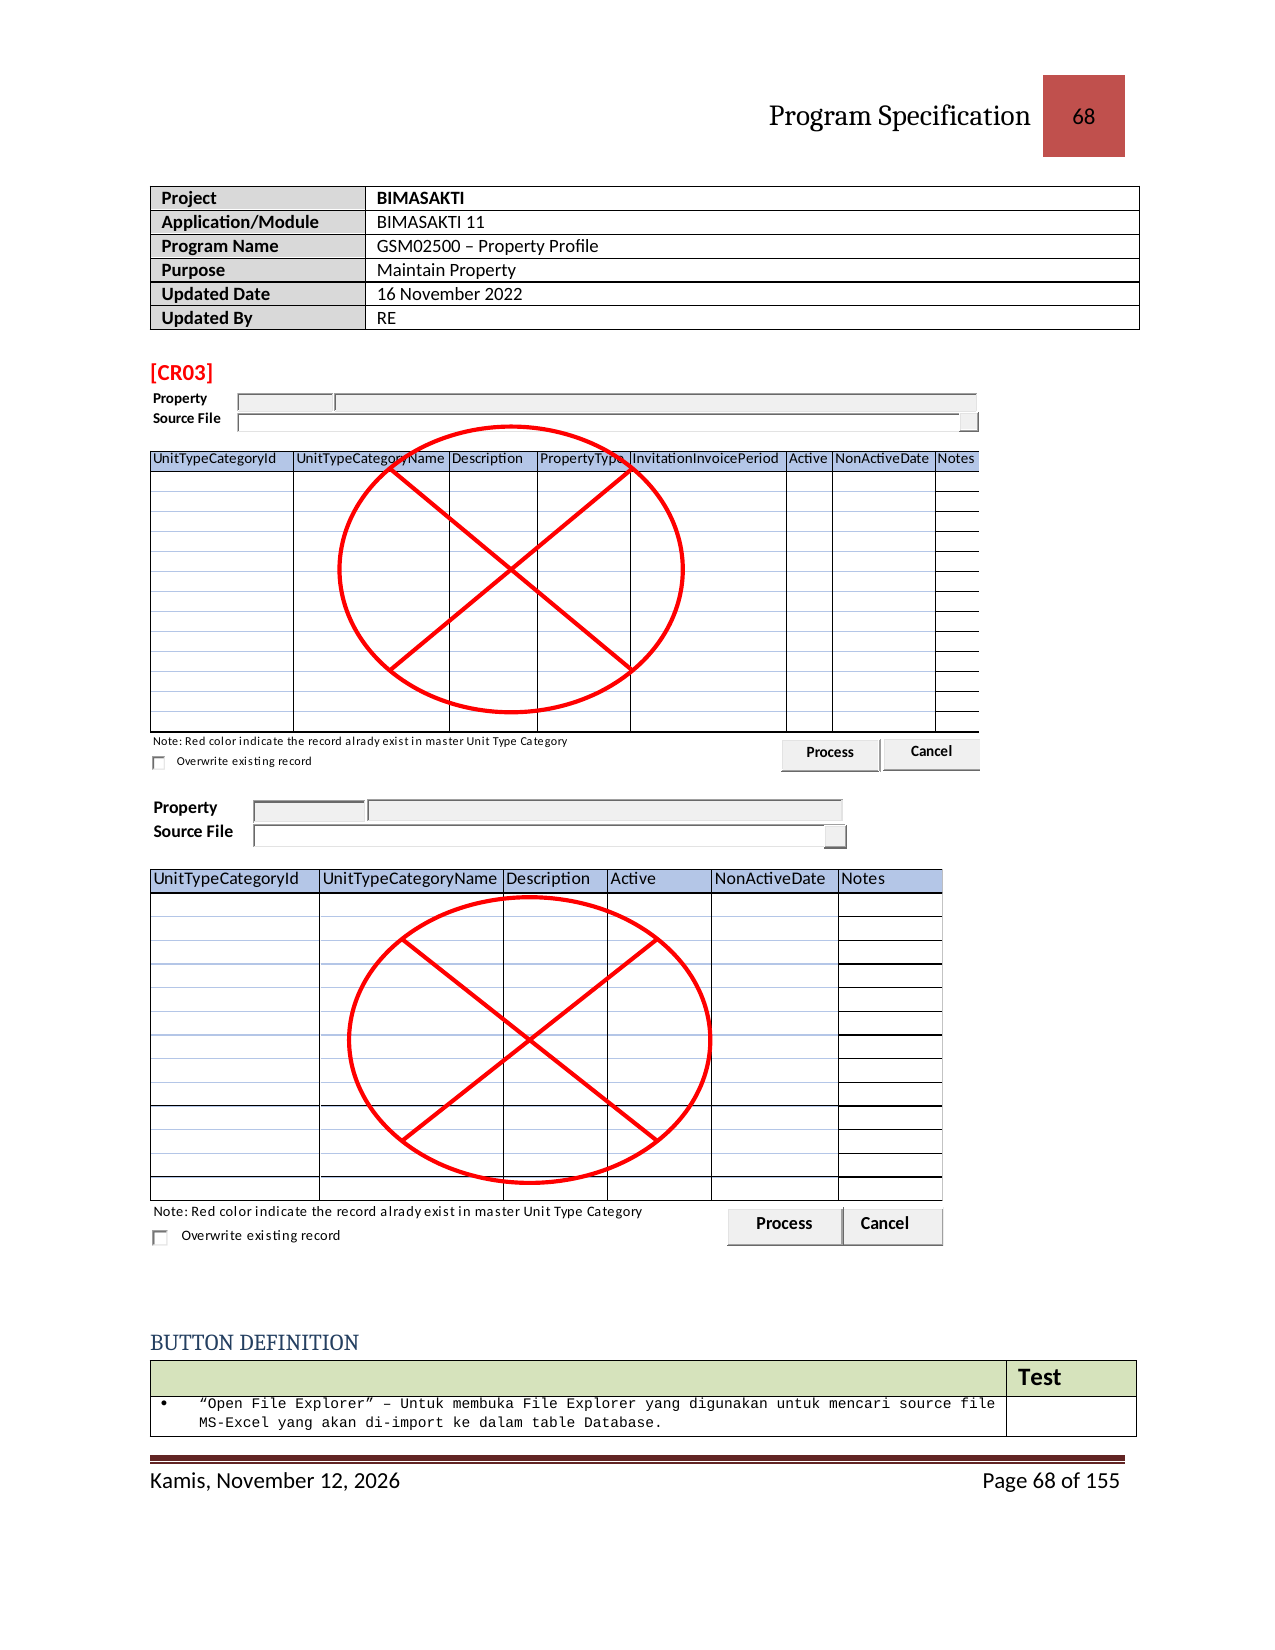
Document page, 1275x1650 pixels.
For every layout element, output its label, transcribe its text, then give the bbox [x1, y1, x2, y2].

subtitle BUTTON DEFINITION [150, 1330, 1125, 1356]
table_header [151, 1361, 1006, 1396]
table_cell [1007, 1397, 1136, 1436]
text [CR03] [150, 358, 1125, 386]
table_header Test [1007, 1361, 1136, 1396]
